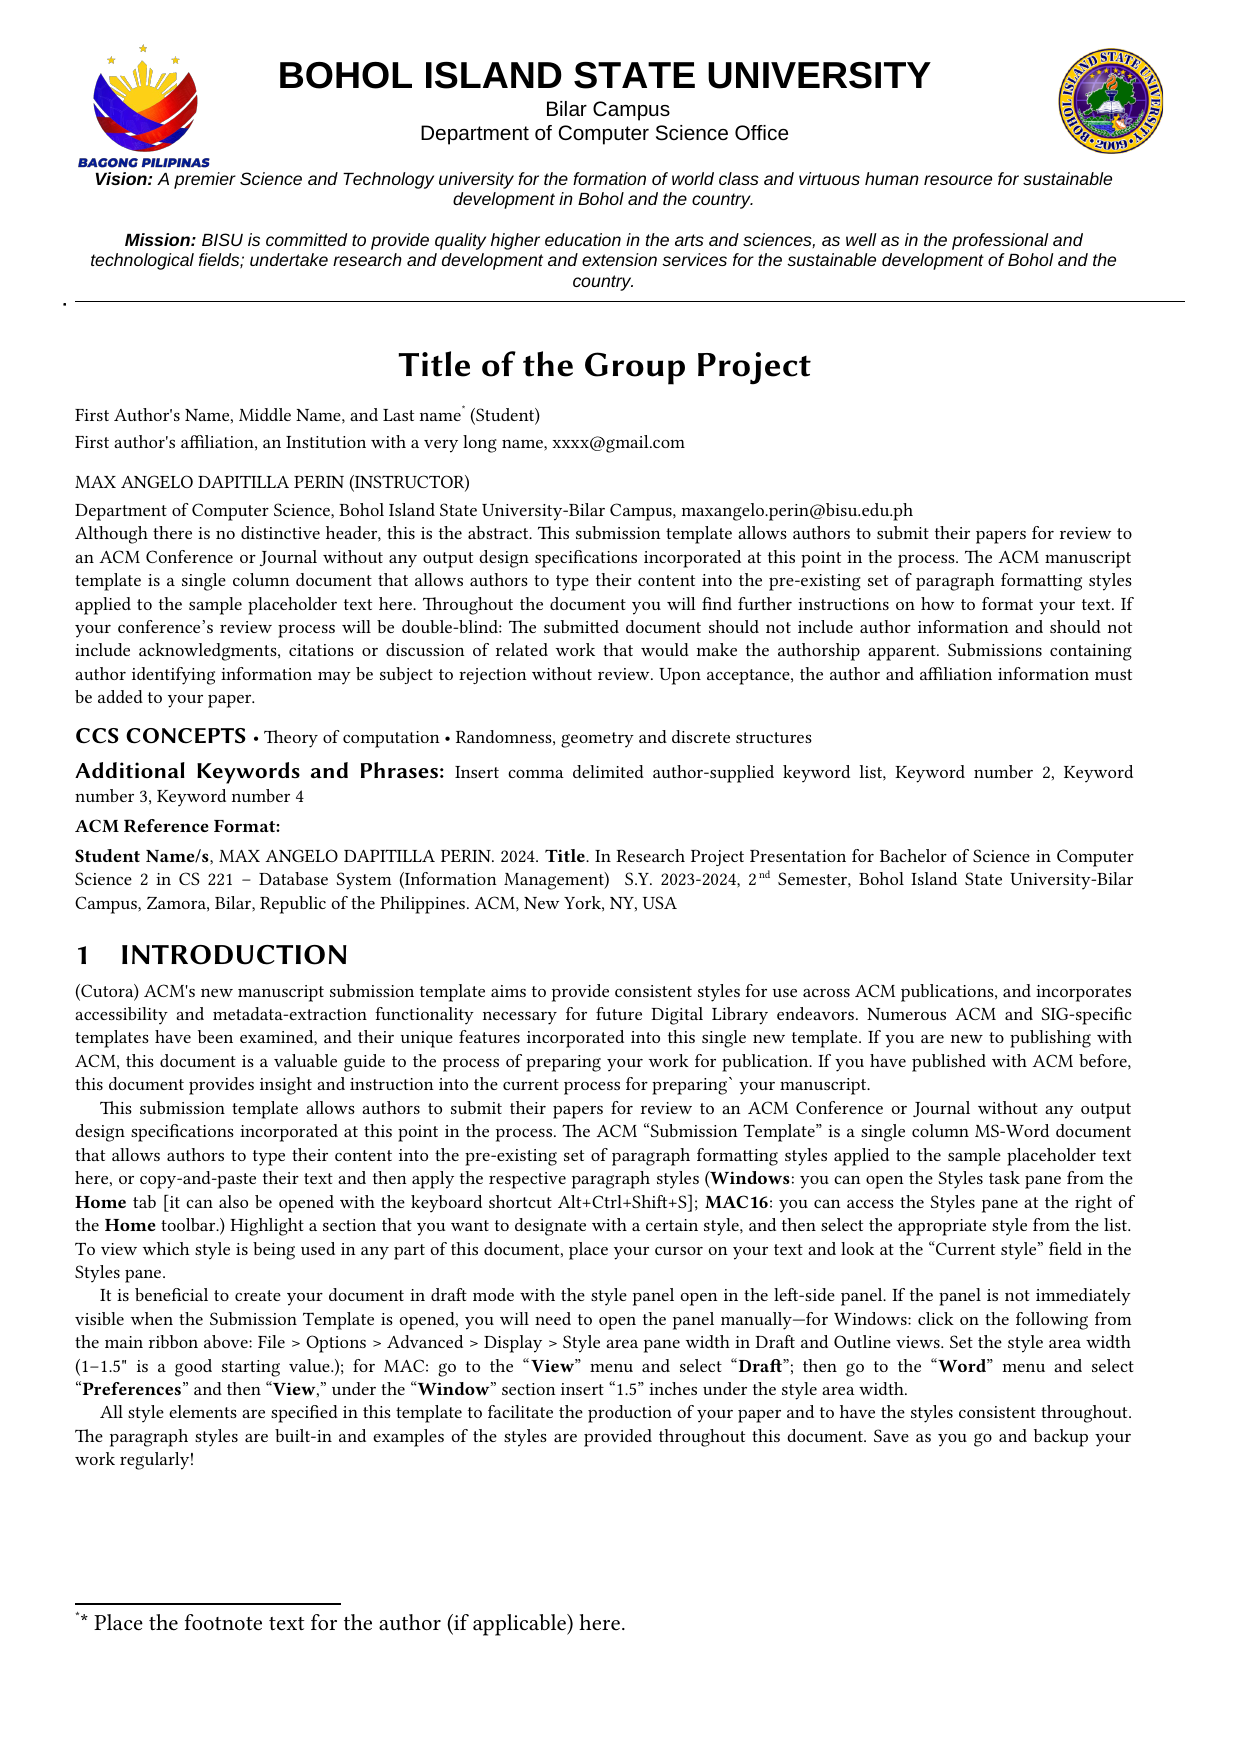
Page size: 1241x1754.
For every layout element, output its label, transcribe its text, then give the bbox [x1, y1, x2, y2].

text It is beneficial to create your document in draft mode with the style panel open in the left-side panel. If the panel is not immediately visible when the Submission Template is opened, you will need to open the panel manually—for Windows: click on the following from the main ribbon above: File > Options > Advanced > Display > Style area pane width in Draft and Outline views. Set the style area width (1–1.5" is a good starting value.); for MAC: go to the “View” menu and select “Draft”; then go to the “Word” menu and select “Preferences” and then “View,” under the “Window” section insert “1.5” inches under the style area width. [75, 1285, 1134, 1400]
text First Author's Name, Middle Name, and Last name* (Student) [75, 404, 1134, 426]
text All style elements are specified in this template to facilitate the production of your paper and to have the styles consistent throughout. The paragraph styles are built-in and examples of the styles are provided throughout this document. Save as you go and backup your work regularly! [75, 1402, 1134, 1470]
text MAX ANGELO DAPITILLA PERIN (INSTRUCTOR) [75, 472, 1134, 493]
text (Cutora) ACM's new manuscript submission template aims to provide consistent styles for use across ACM publications, and incorporates accessibility and metadata-extraction functionality necessary for future Digital Library endeavors. Numerous ACM and SIG-specific templates have been examined, and their unique features incorporated into this single new template. If you are new to publishing with ACM, this document is a valuable guide to the process of preparing your work for publication. If you have published with ACM before, this document provides insight and instruction into the current process for preparing` your manuscript. [75, 980, 1134, 1095]
text Additional Keywords and Phrases: Insert comma delimited author-supplied keyword list, Keyword number 2, Keyword number 3, Keyword number 4 [75, 758, 1134, 807]
text Although there is no distinctive header, this is the abstract. This submission template allows authors to submit their papers for review to an ACM Conference or Journal without any output design specifications incorporated at this point in the process. The ACM manuscript template is a single column document that allows authors to type their content into the pre-existing set of paragraph formatting styles applied to the sample placeholder text here. Throughout the document you will find further instructions on how to format your text. If your conference’s review process will be double-blind: The submitted document should not include author information and should not include acknowledgments, citations or discussion of related work that would make the authorship apparent. Submissions containing author identifying information may be subject to rejection without review. Upon acceptance, the author and affiliation information must be added to your paper. [75, 523, 1134, 708]
text Student Name/s, MAX ANGELO DAPITILLA PERIN. 2024. Title. In Research Project Presentation for Bachelor of Science in Computer Science 2 in CS 221 – Database System (Information Management) S.Y. 2023-2024, 2nd Semester, Bohol Island State University-Bilar Campus, Zamora, Bilar, Republic of the Philippines. ACM, New York, NY, USA [75, 846, 1134, 914]
title Title of the Group Project [75, 345, 1134, 385]
text This submission template allows authors to submit their papers for review to an ACM Conference or Journal without any output design specifications incorporated at this point in the process. The ACM “Submission Template” is a single column MS-Word document that allows authors to type their content into the pre-existing set of paragraph formatting styles applied to the sample placeholder text here, or copy-and-paste their text and then apply the respective paragraph styles (Windows: you can open the Styles task pane from the Home tab [it can also be opened with the keyboard shortcut Alt+Ctrl+Shift+S]; MAC16: you can access the Styles pane at the right of the Home toolbar.) Highlight a section that you want to designate with a certain style, and then select the appropriate style from the list. To view which style is being used in any part of this document, place your cursor on your text and look at the “Current style” field in the Styles pane. [75, 1097, 1134, 1283]
text INTRODUCTION [75, 939, 1134, 972]
picture [77, 43, 210, 168]
text CCS CONCEPTS • Theory of computation • Randomness, geometry and discrete structures [75, 723, 1134, 749]
text First author's affiliation, an Institution with a very long name, xxxx@gmail.com [75, 432, 1134, 453]
text Department of Computer Science, Bohol Island State University-Bilar Campus, maxangelo.perin@bisu.edu.ph [75, 499, 1134, 521]
text ACM Reference Format: [75, 816, 1134, 837]
picture [1058, 48, 1164, 154]
